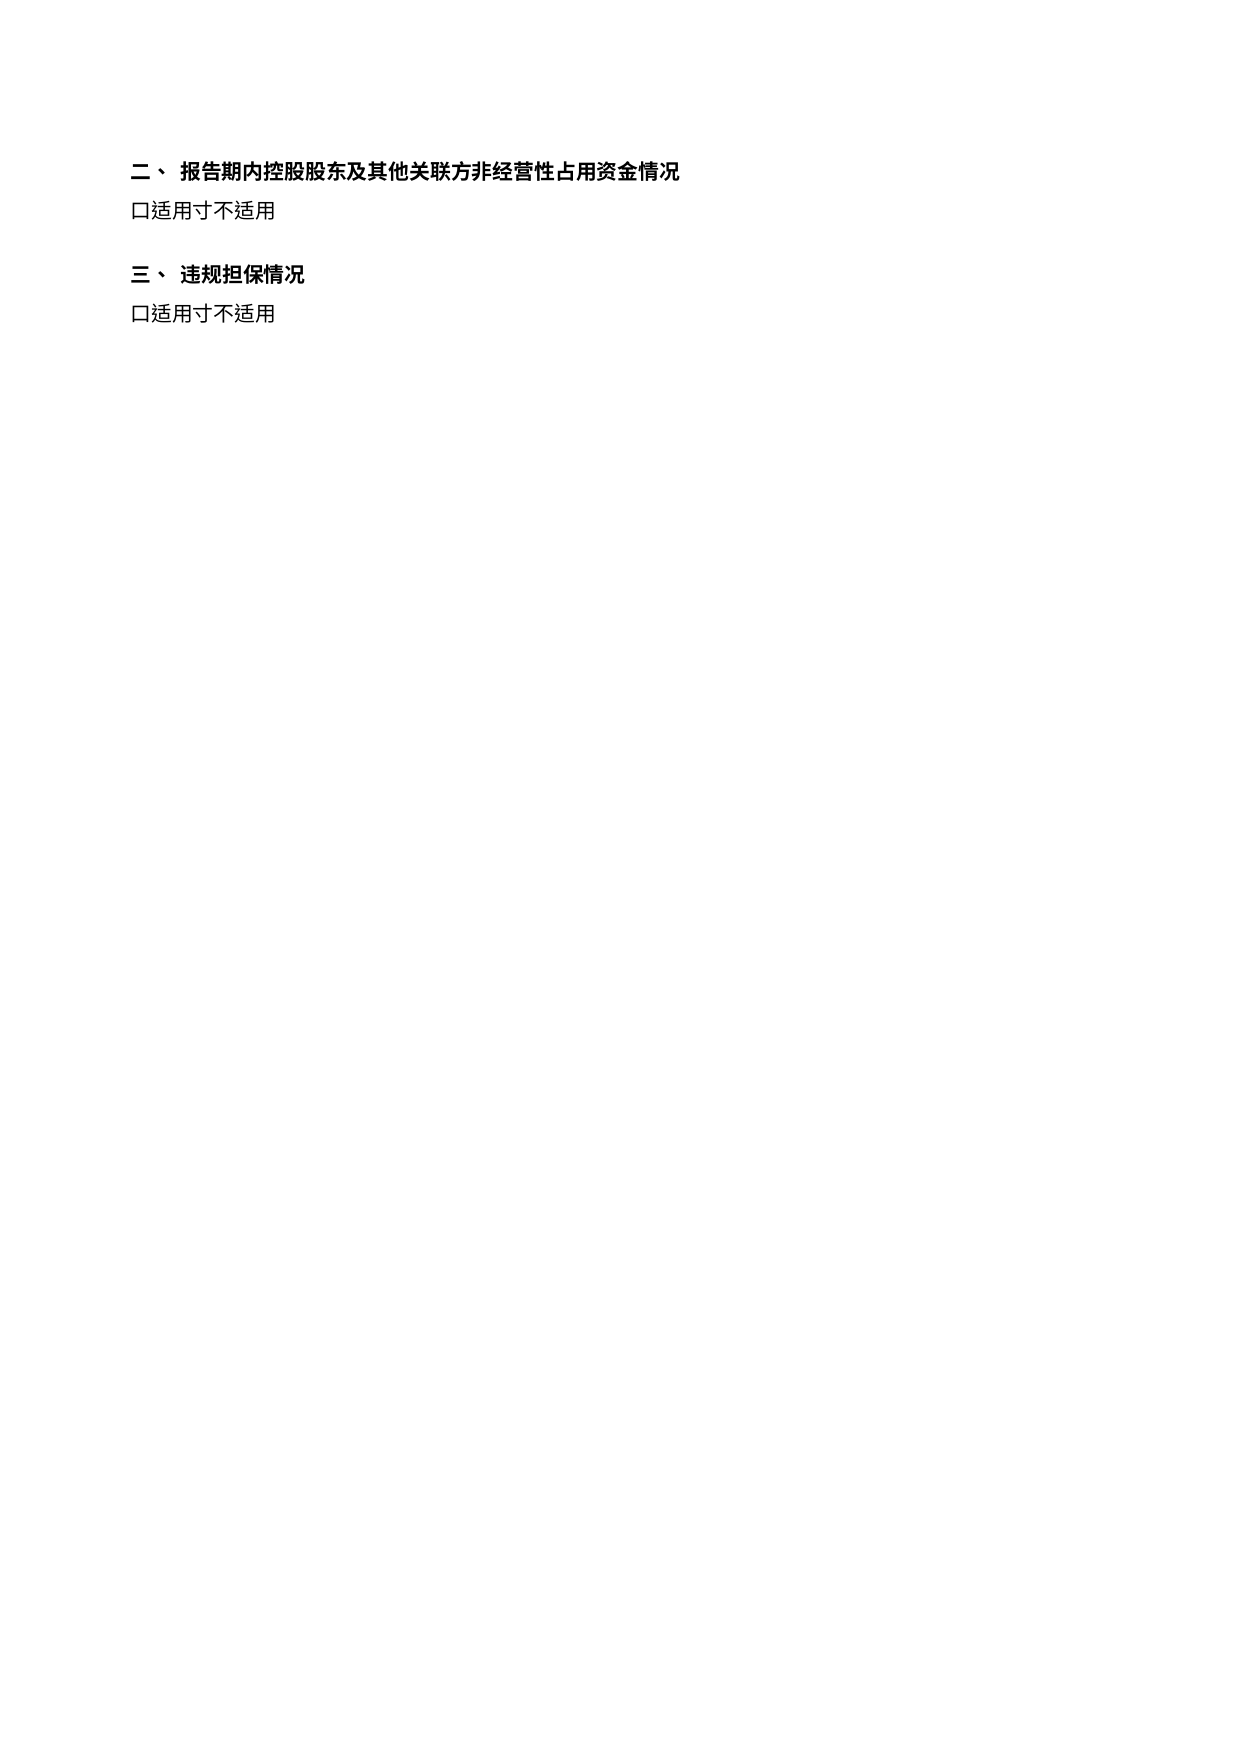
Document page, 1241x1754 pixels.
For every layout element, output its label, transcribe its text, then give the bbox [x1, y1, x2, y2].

text 口适用寸不适用 [130, 196, 1077, 224]
text 三、 违规担保情况 [130, 260, 1077, 288]
text 二、 报告期内控股股东及其他关联方非经营性占用资金情况 [130, 157, 1077, 186]
text 口适用寸不适用 [130, 299, 1077, 327]
